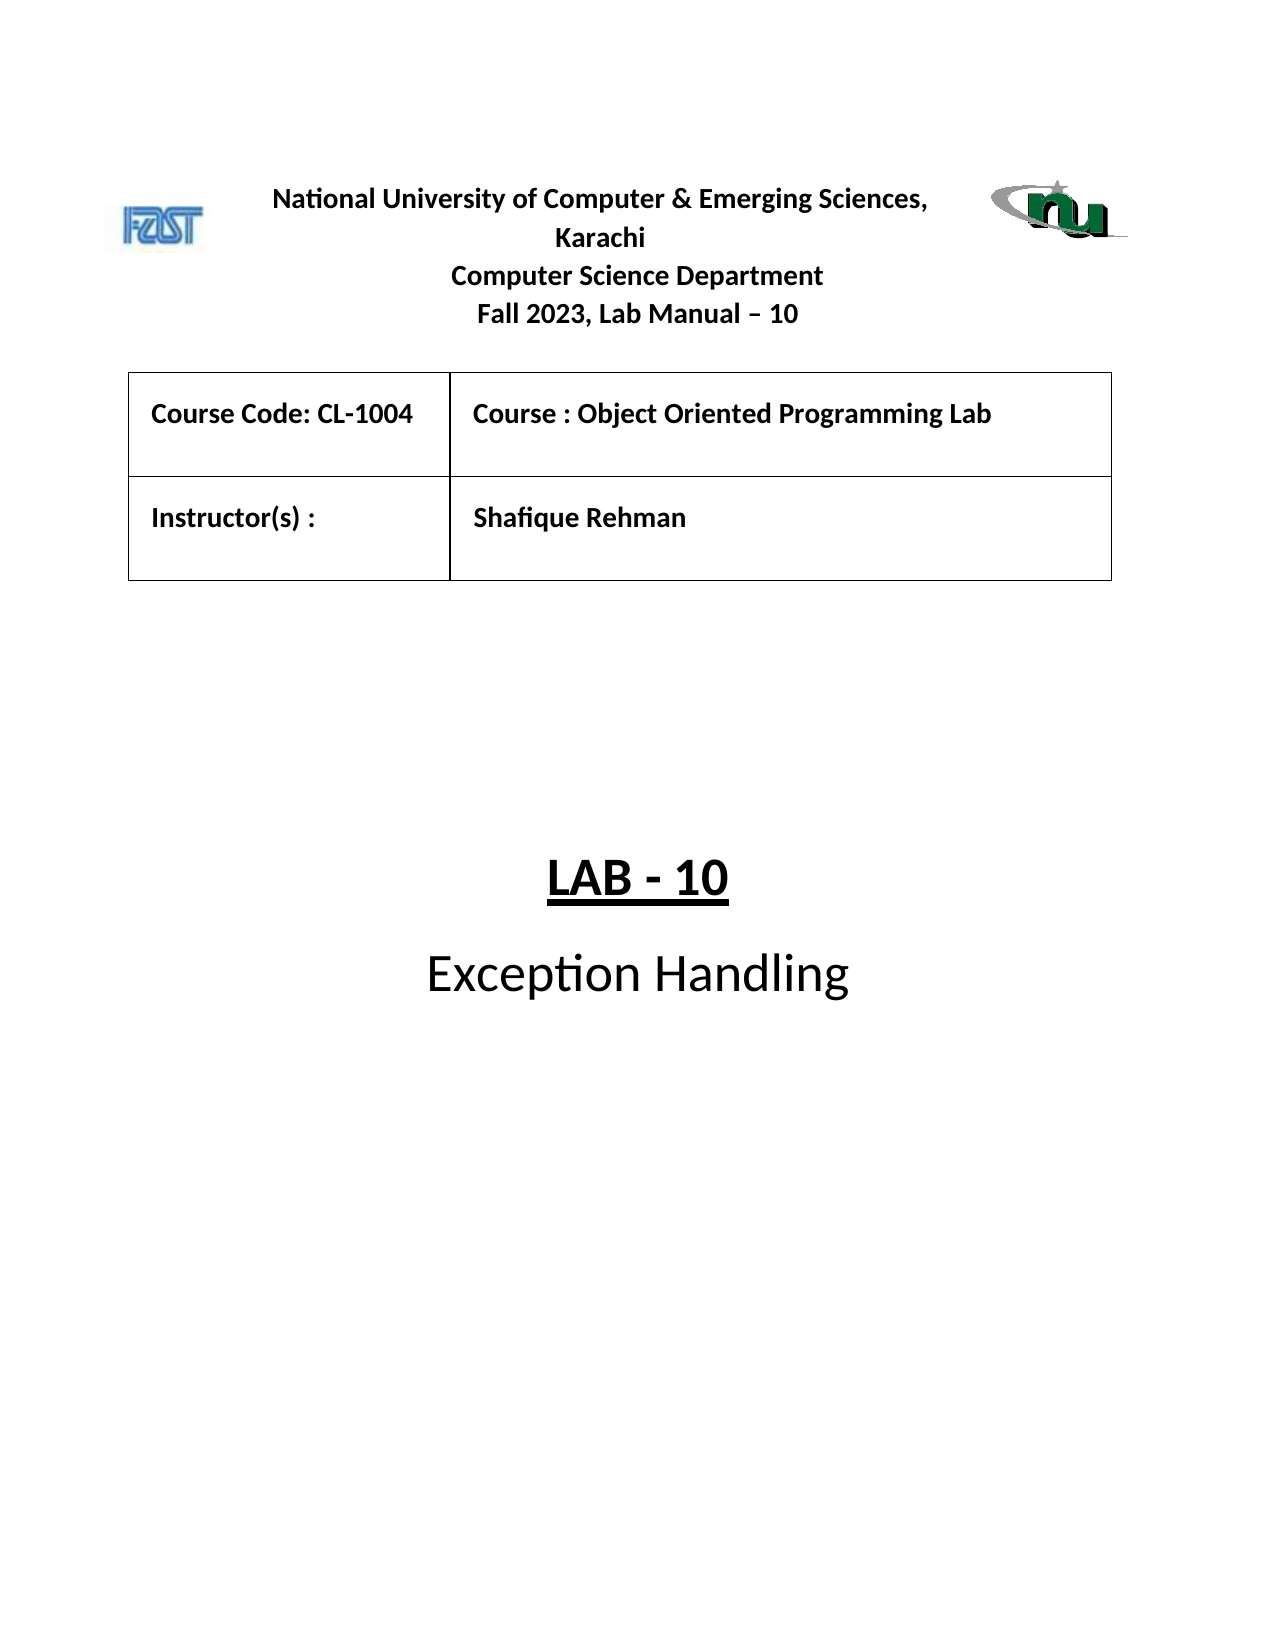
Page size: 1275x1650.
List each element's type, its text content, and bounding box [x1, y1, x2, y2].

text Exception Handling [272, 939, 1004, 1005]
picture [103, 206, 212, 253]
title LAB - 10 [272, 843, 1004, 908]
text Computer Science Department Fall 2023, Lab Manual – 10 [451, 257, 824, 331]
table_header Course Code: CL-1004 [129, 373, 449, 476]
table_cell Instructor(s) : [129, 477, 449, 580]
table_cell Shafique Rehman [451, 477, 1111, 580]
picture [1028, 222, 1079, 234]
picture [1028, 180, 1103, 233]
text National University of Computer & Emerging Sciences, Karachi [272, 181, 929, 254]
table_header Course : Object Oriented Programming Lab [451, 373, 1111, 476]
